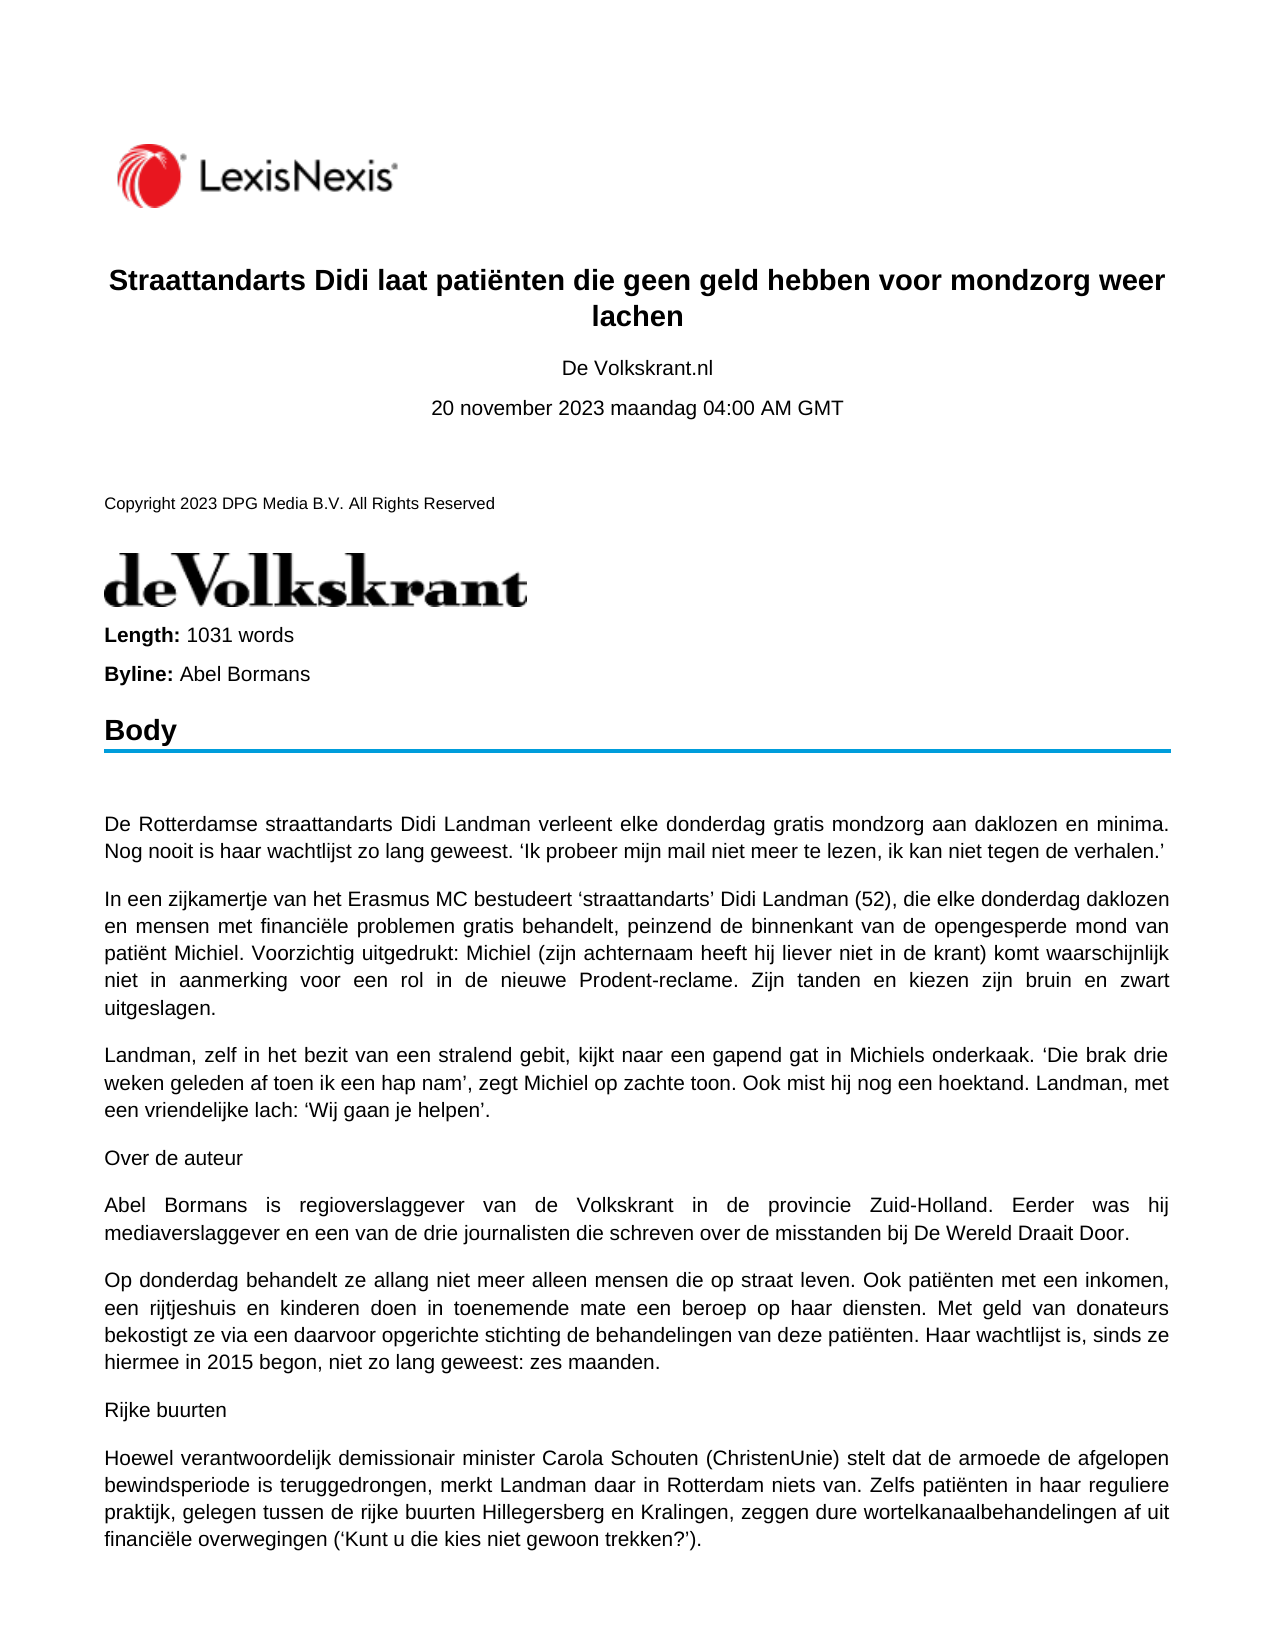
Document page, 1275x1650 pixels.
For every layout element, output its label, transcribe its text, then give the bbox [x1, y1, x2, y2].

text Rijke buurten [104, 1394, 1171, 1421]
text Abel Bormans is regioverslaggever van de Volkskrant in de provincie Zuid-Holland. Eerder was hij mediaverslaggever en een van de drie journalisten die schreven over de misstanden bij De Wereld Draait Door. [104, 1190, 1171, 1244]
text Op donderdag behandelt ze allang niet meer alleen mensen die op straat leven. Ook patiënten met een inkomen, een rijtjeshuis en kinderen doen in toenemende mate een beroep op haar diensten. Met geld van donateurs bekostigt ze via een daarvoor opgerichte stichting de behandelingen van deze patiënten. Haar wachtlijst is, sinds ze hiermee in 2015 begon, niet zo lang geweest: zes maanden. [104, 1265, 1171, 1373]
text Body [104, 711, 1171, 747]
text De Rotterdamse straattandarts Didi Landman verleent elke donderdag gratis mondzorg aan daklozen en minima. Nog nooit is haar wachtlijst zo lang geweest. ‘Ik probeer mijn mail niet meer te lezen, ik kan niet tegen de verhalen.’ [104, 809, 1171, 863]
subtitle Straattandarts Didi laat patiënten die geen geld hebben voor mondzorg weer lachen [104, 261, 1171, 332]
text Landman, zelf in het bezit van een stralend gebit, kijkt naar een gapend gat in Michiels onderkaak. ‘Die brak drie weken geleden af toen ik een hap nam’, zegt Michiel op zachte toon. Ook mist hij nog een hoektand. Landman, met een vriendelijke lach: ‘Wij gaan je helpen’. [104, 1040, 1171, 1121]
picture [104, 553, 527, 607]
picture [104, 144, 412, 208]
text Over de auteur [104, 1142, 1171, 1169]
text Hoewel verantwoordelijk demissionair minister Carola Schouten (ChristenUnie) stelt dat de armoede de afgelopen bewindsperiode is teruggedrongen, merkt Landman daar in Rotterdam niets van. Zelfs patiënten in haar reguliere praktijk, gelegen tussen de rijke buurten Hillegersberg en Kralingen, zeggen dure wortelkanaalbehandelingen af uit financiële overwegingen (‘Kunt u die kies niet gewoon trekken?’). [104, 1442, 1171, 1551]
text Length: 1031 words [104, 619, 1171, 647]
text De Volkskrant.nl [104, 353, 1171, 380]
text Copyright 2023 DPG Media B.V. All Rights Reserved [104, 461, 1171, 513]
text In een zijkamertje van het Erasmus MC bestudeert ‘straattandarts’ Didi Landman (52), die elke donderdag daklozen en mensen met financiële problemen gratis behandelt, peinzend de binnenkant van de opengesperde mond van patiënt Michiel. Voorzichtig uitgedrukt: Michiel (zijn achternaam heeft hij liever niet in de krant) komt waarschijnlijk niet in aanmerking voor een rol in de nieuwe Prodent-reclame. Zijn tanden en kiezen zijn bruin en zwart uitgeslagen. [104, 884, 1171, 1019]
text 20 november 2023 maandag 04:00 AM GMT [104, 393, 1171, 420]
text Byline: Abel Bormans [104, 659, 1171, 686]
